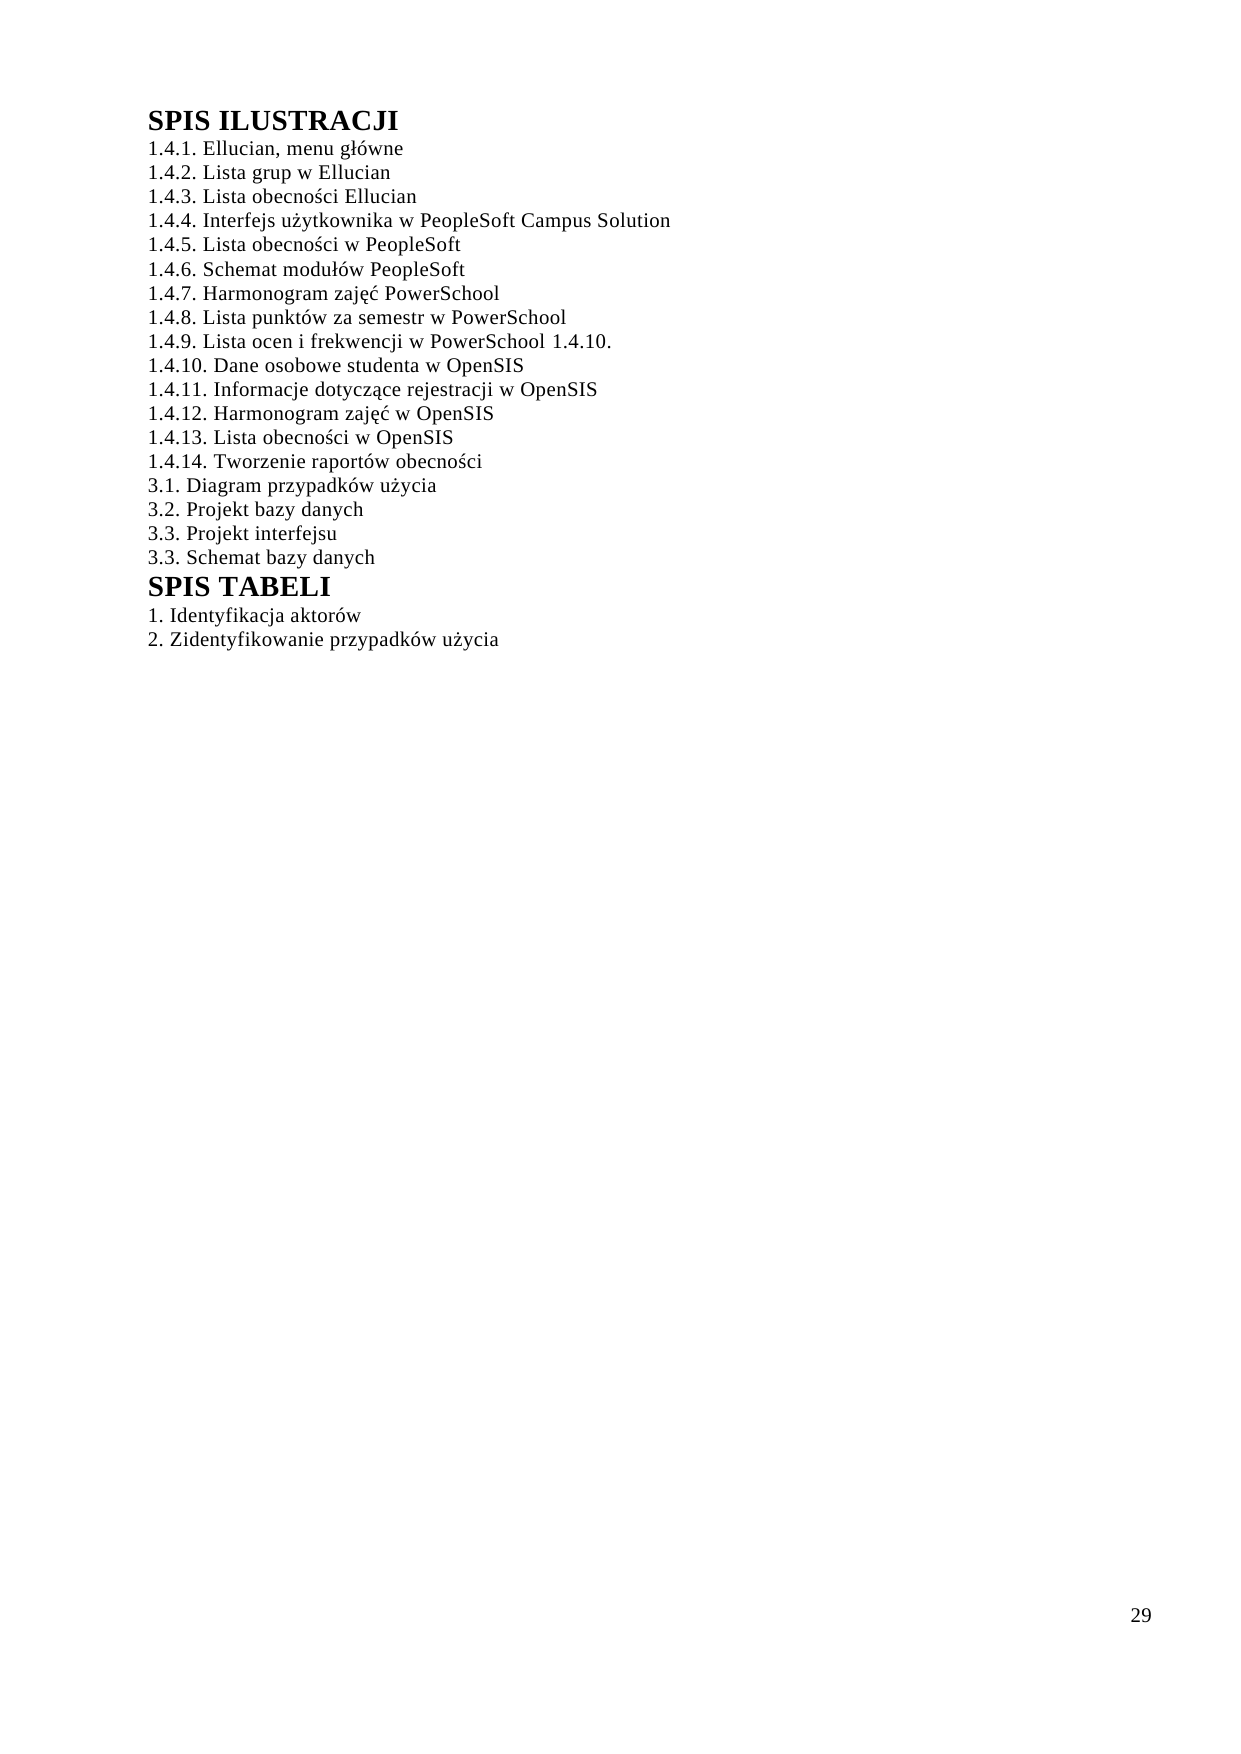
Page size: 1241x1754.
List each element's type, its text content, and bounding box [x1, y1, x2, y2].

text 1.4.10. Dane osobowe studenta w OpenSIS [148, 353, 1152, 377]
text SPIS TABELI [148, 569, 1152, 603]
text 1.4.11. Informacje dotyczące rejestracji w OpenSIS [148, 377, 1152, 401]
text 1.4.5. Lista obecności w PeopleSoft [148, 232, 1152, 256]
text SPIS ILUSTRACJI [148, 103, 1152, 136]
text 1.4.14. Tworzenie raportów obecności [148, 449, 1152, 473]
text 1.4.13. Lista obecności w OpenSIS [148, 425, 1152, 449]
text 1.4.12. Harmonogram zajęć w OpenSIS [148, 401, 1152, 425]
text 3.3. Schemat bazy danych [148, 545, 1152, 569]
text 1.4.2. Lista grup w Ellucian [148, 160, 1152, 184]
text 1.4.3. Lista obecności Ellucian [148, 184, 1152, 208]
text 3.2. Projekt bazy danych [148, 497, 1152, 521]
text 3.1. Diagram przypadków użycia [148, 473, 1152, 497]
text 2. Zidentyfikowanie przypadków użycia [148, 627, 1152, 651]
text 1. Identyfikacja aktorów [148, 603, 1152, 627]
text 1.4.1. Ellucian, menu główne [148, 136, 1152, 160]
text 1.4.6. Schemat modułów PeopleSoft [148, 256, 1152, 281]
text 3.3. Projekt interfejsu [148, 521, 1152, 545]
text 1.4.7. Harmonogram zajęć PowerSchool [148, 281, 1152, 304]
text 1.4.4. Interfejs użytkownika w PeopleSoft Campus Solution [148, 208, 1152, 232]
text 1.4.8. Lista punktów za semestr w PowerSchool [148, 304, 1152, 329]
text 1.4.9. Lista ocen i frekwencji w PowerSchool 1.4.10. [148, 329, 1152, 353]
